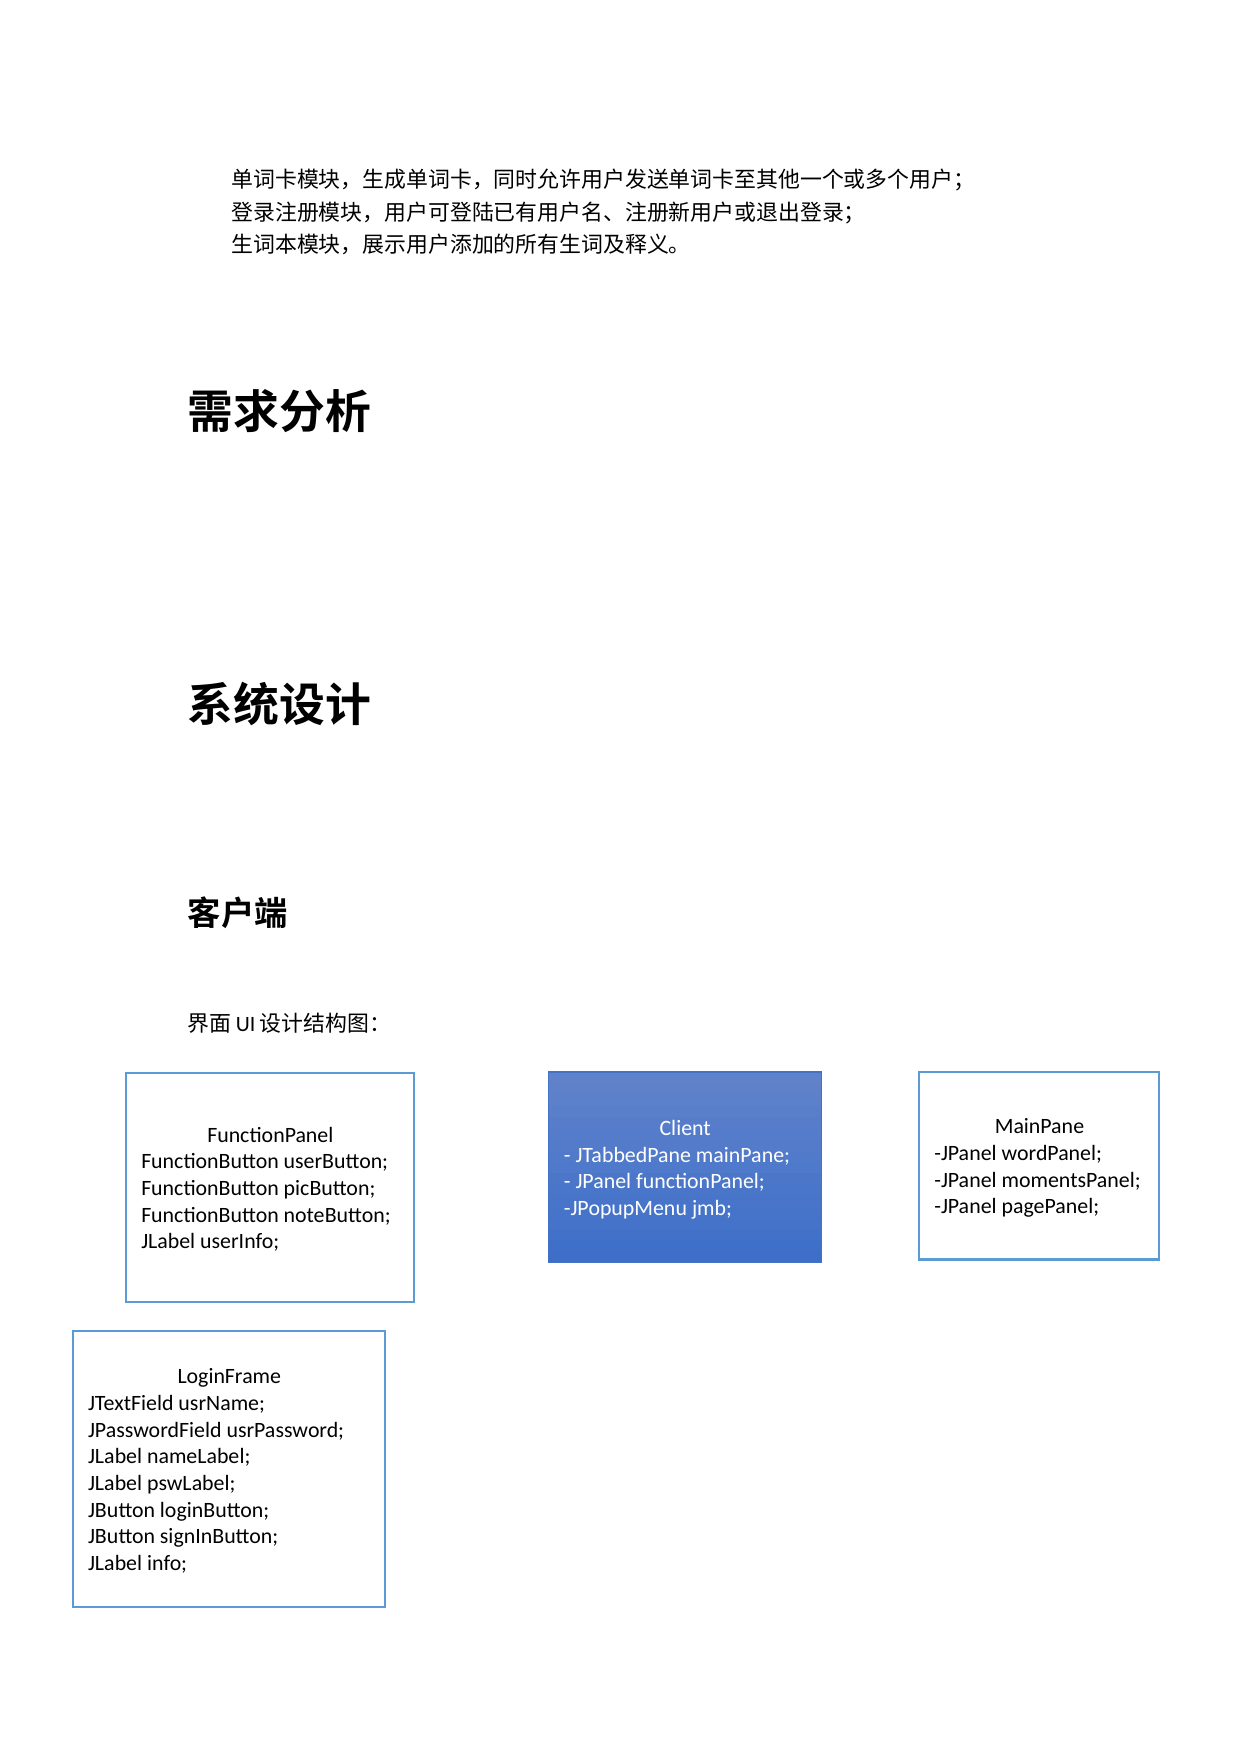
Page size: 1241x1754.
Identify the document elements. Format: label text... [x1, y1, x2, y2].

text 生词本模块，展示用户添加的所有生词及释义。 [187, 227, 1053, 259]
text 单词卡模块，生成单词卡，同时允许用户发送单词卡至其他一个或多个用户； [187, 162, 1053, 194]
text 界面UI设计结构图： [187, 1006, 1053, 1038]
subtitle 系统设计 [187, 653, 1053, 751]
subtitle 需求分析 [187, 360, 1053, 457]
subtitle 客户端 [187, 879, 1053, 944]
text 登录注册模块，用户可登陆已有用户名、注册新用户或退出登录； [187, 194, 1053, 227]
